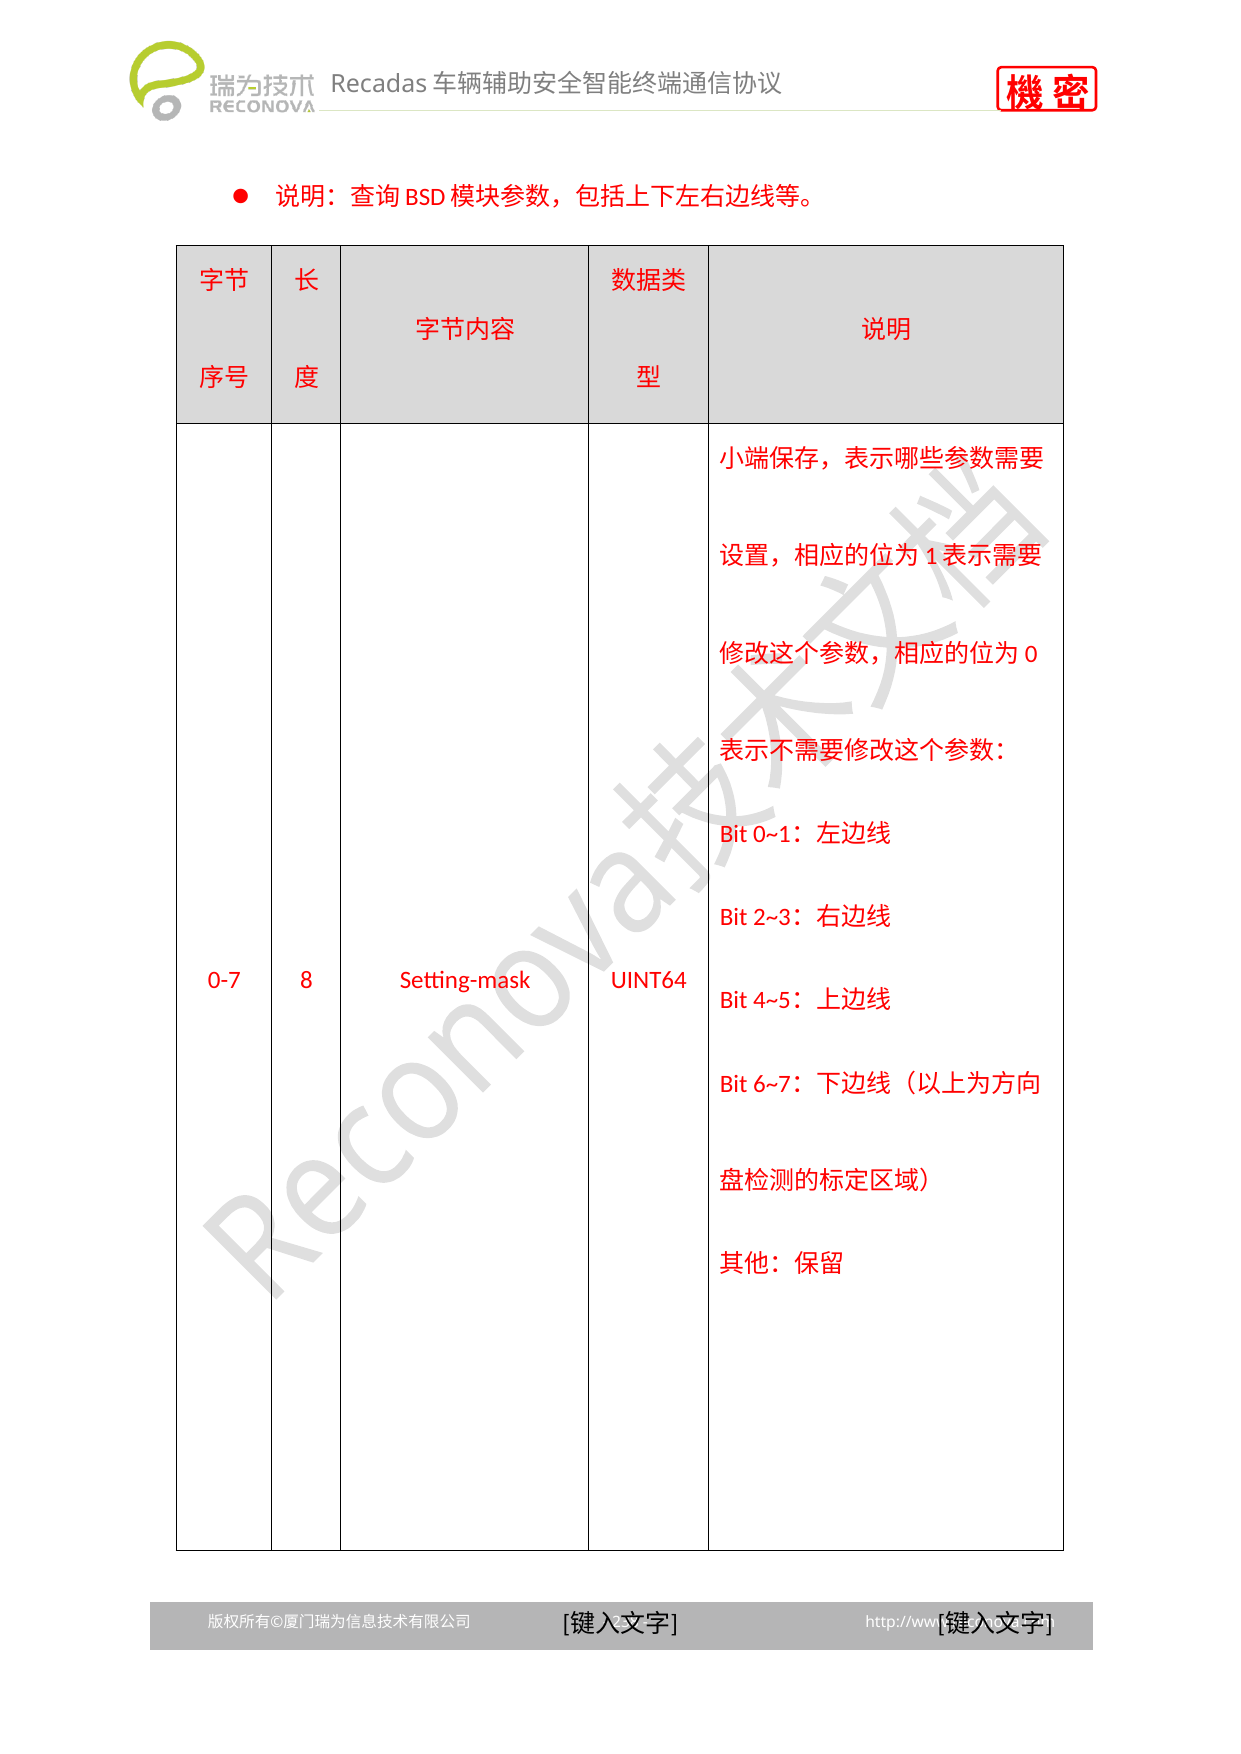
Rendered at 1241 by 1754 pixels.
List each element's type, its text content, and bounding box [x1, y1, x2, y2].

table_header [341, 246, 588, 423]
picture [114, 34, 330, 127]
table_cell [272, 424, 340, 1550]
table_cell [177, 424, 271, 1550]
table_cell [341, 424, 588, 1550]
list 说明：查询BSD模块参数，包括上下左右边线等。 [231, 162, 1053, 227]
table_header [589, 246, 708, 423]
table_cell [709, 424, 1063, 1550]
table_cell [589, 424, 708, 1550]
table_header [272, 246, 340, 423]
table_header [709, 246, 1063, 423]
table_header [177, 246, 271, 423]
